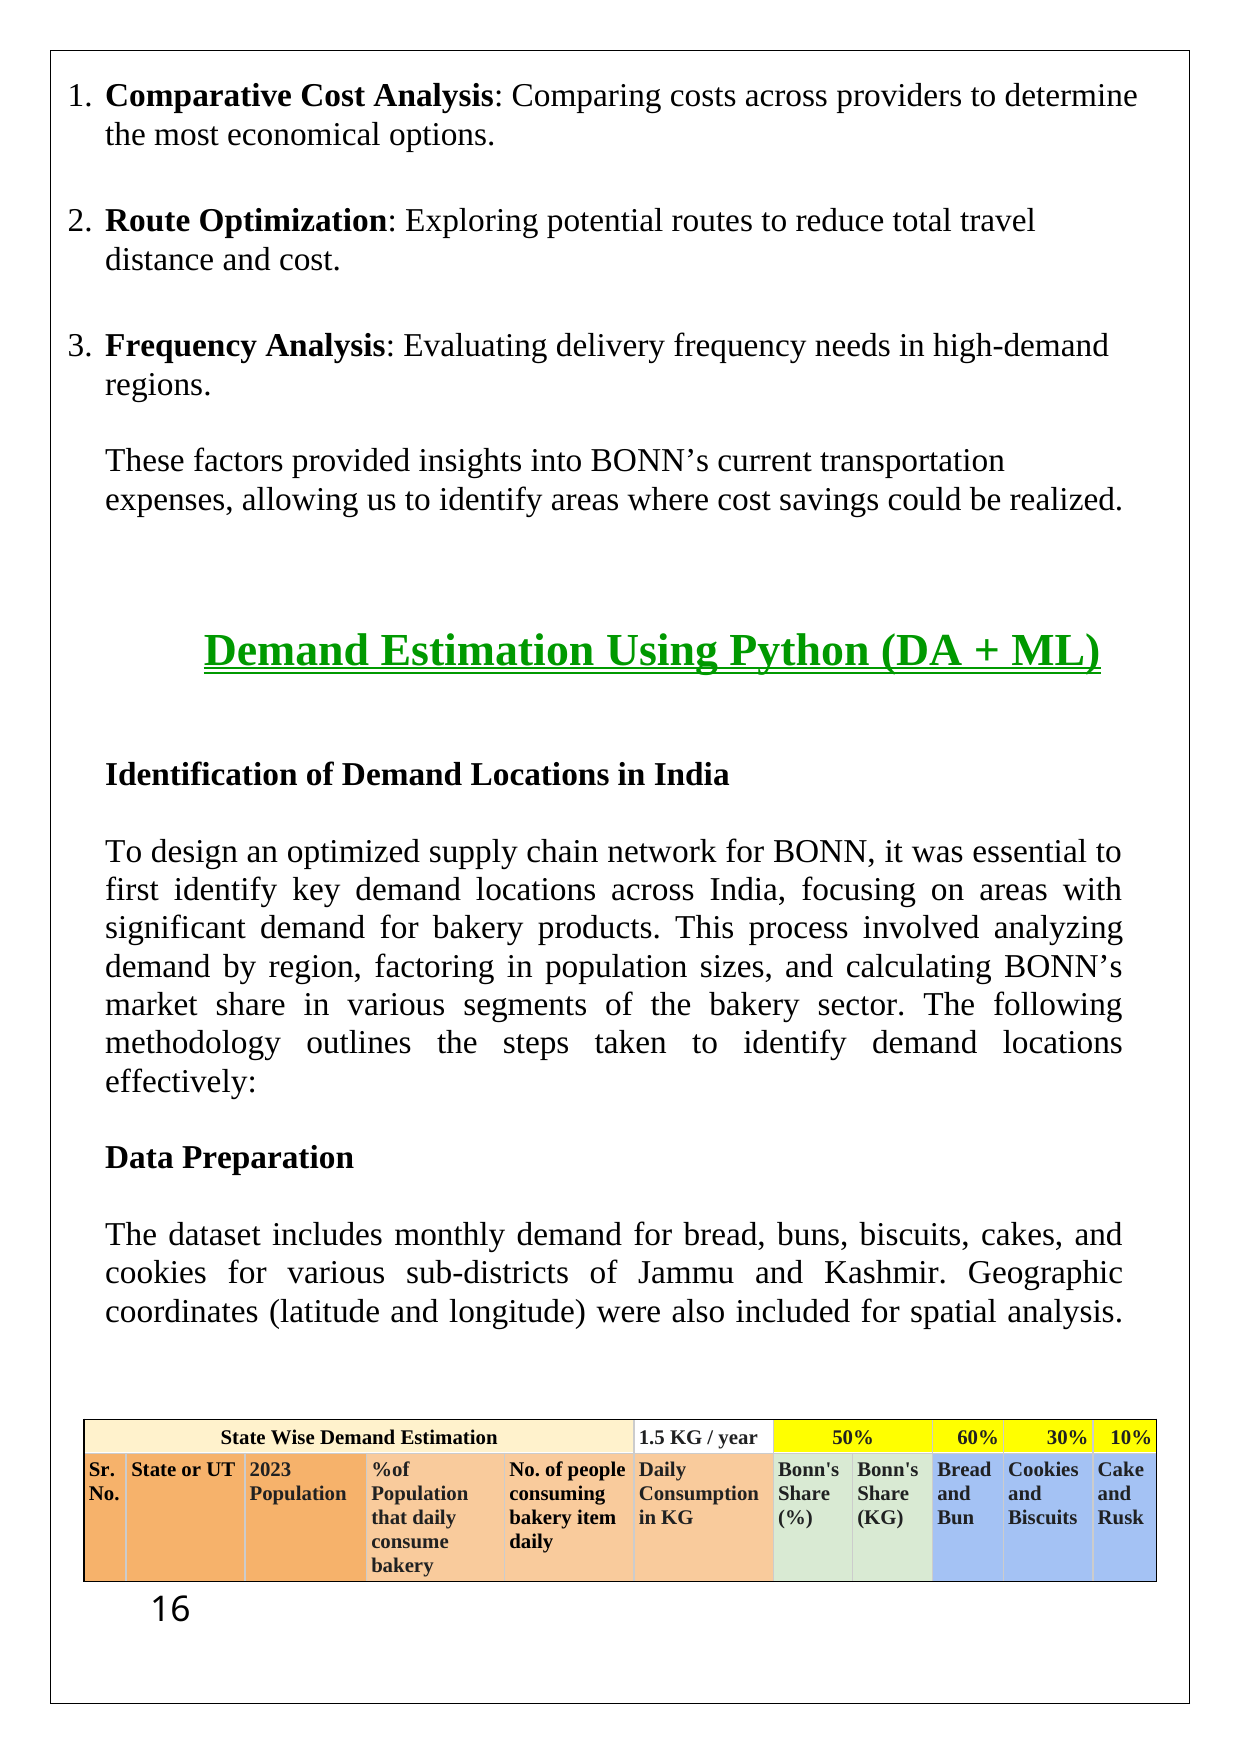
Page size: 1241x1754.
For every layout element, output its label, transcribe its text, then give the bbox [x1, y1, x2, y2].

text Demand Estimation Using Python (DA + ML) [150, 570, 1154, 675]
table_cell Cake and Rusk [1094, 1454, 1156, 1581]
table_cell Bonn's Share (%) [774, 1454, 852, 1581]
text The dataset includes monthly demand for bread, buns, biscuits, cakes, and cookies for various sub-districts of Jammu and Kashmir. Geographic coordinates (latitude and longitude) were also included for spatial analysis. [105, 1214, 1124, 1418]
table_header State Wise Demand Estimation [85, 1420, 633, 1452]
table_header 10% [1094, 1420, 1156, 1452]
table_header 1.5 KG / year [635, 1420, 773, 1452]
list Comparative Cost Analysis: Comparing costs across providers to determine the most economical options. [67, 76, 1139, 201]
text Data Preparation [105, 1138, 1124, 1176]
table_header 30% [1004, 1420, 1092, 1452]
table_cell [505, 1454, 633, 1581]
table_cell State or UT [127, 1454, 244, 1581]
text To design an optimized supply chain network for BONN, it was essential to first identify key demand locations across India, focusing on areas with significant demand for bakery products. This process involved analyzing demand by region, factoring in population sizes, and calculating BONN’s market share in various segments of the bakery sector. The following methodology outlines the steps taken to identify demand locations effectively: [105, 831, 1124, 1099]
table_header 60% [933, 1420, 1003, 1452]
text These factors provided insights into BONN’s current transportation expenses, allowing us to identify areas where cost savings could be realized. [105, 440, 1139, 517]
text Identification of Demand Locations in India [105, 716, 1124, 793]
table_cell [1004, 1454, 1092, 1581]
list Route Optimization: Exploring potential routes to reduce total travel distance and cost. [67, 201, 1139, 325]
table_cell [635, 1454, 773, 1581]
table_cell Sr. No. [85, 1454, 125, 1581]
table_cell Bonn's Share (KG) [853, 1454, 932, 1581]
list Frequency Analysis: Evaluating delivery frequency needs in high-demand regions. [67, 325, 1139, 402]
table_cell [367, 1454, 504, 1581]
table_cell Bread and Bun [933, 1454, 1003, 1581]
table_cell 2023 Population [246, 1454, 366, 1581]
table_header 50% [774, 1420, 932, 1452]
